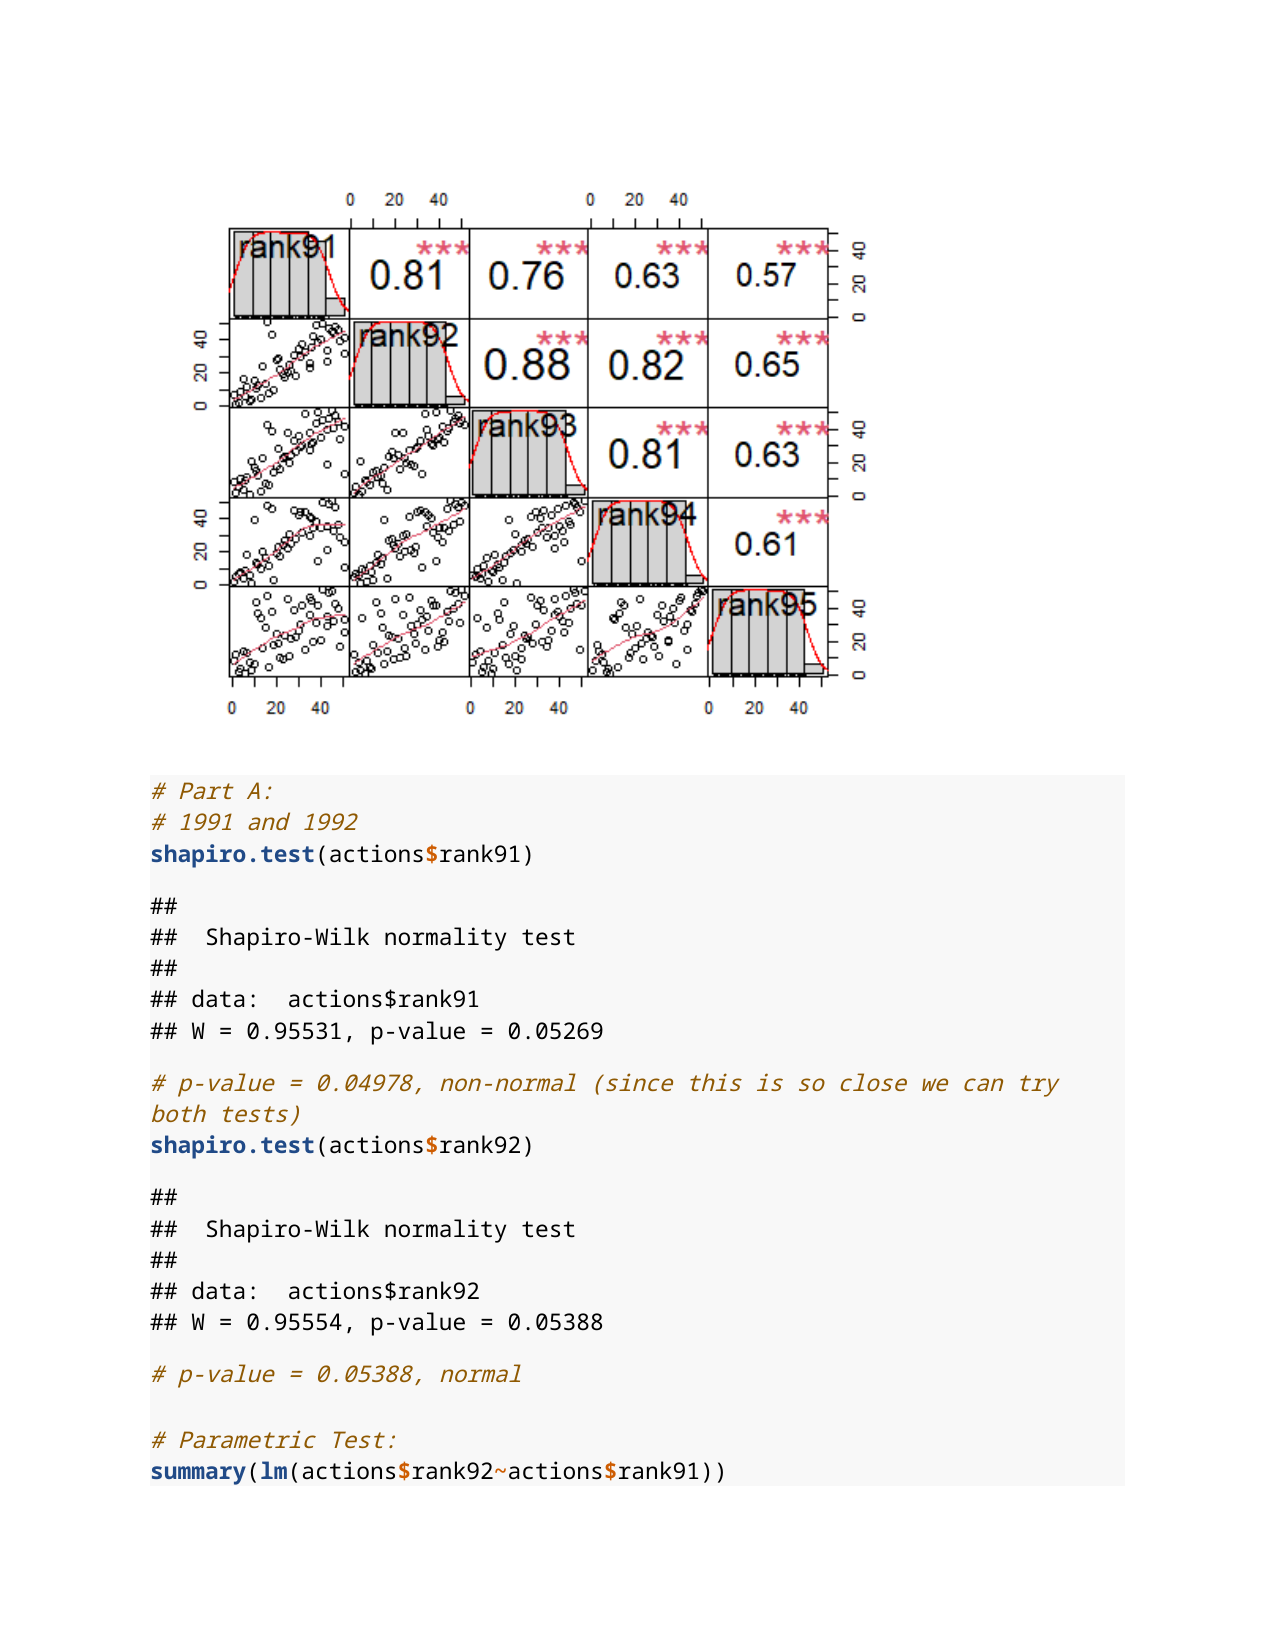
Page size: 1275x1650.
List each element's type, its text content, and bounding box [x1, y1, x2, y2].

text # p-value = 0.04978, non-normal (since this is so close we can try both tests) shapiro.test(actions$rank92) [301, 1067, 1125, 1161]
text ## ## Shapiro-Wilk normality test ## ## data: actions$rank92 ## W = 0.95554, p-value = 0.05388 [150, 1181, 1125, 1338]
picture [150, 150, 908, 757]
text ## ## Shapiro-Wilk normality test ## ## data: actions$rank91 ## W = 0.95531, p-value = 0.05269 [150, 890, 1125, 1046]
text # p-value = 0.05388, normal # Parametric Test: summary(lm(actions$rank92~actions$rank91)) [150, 1358, 1125, 1486]
text # Part A: # 1991 and 1992 shapiro.test(actions$rank91) [274, 775, 1125, 869]
